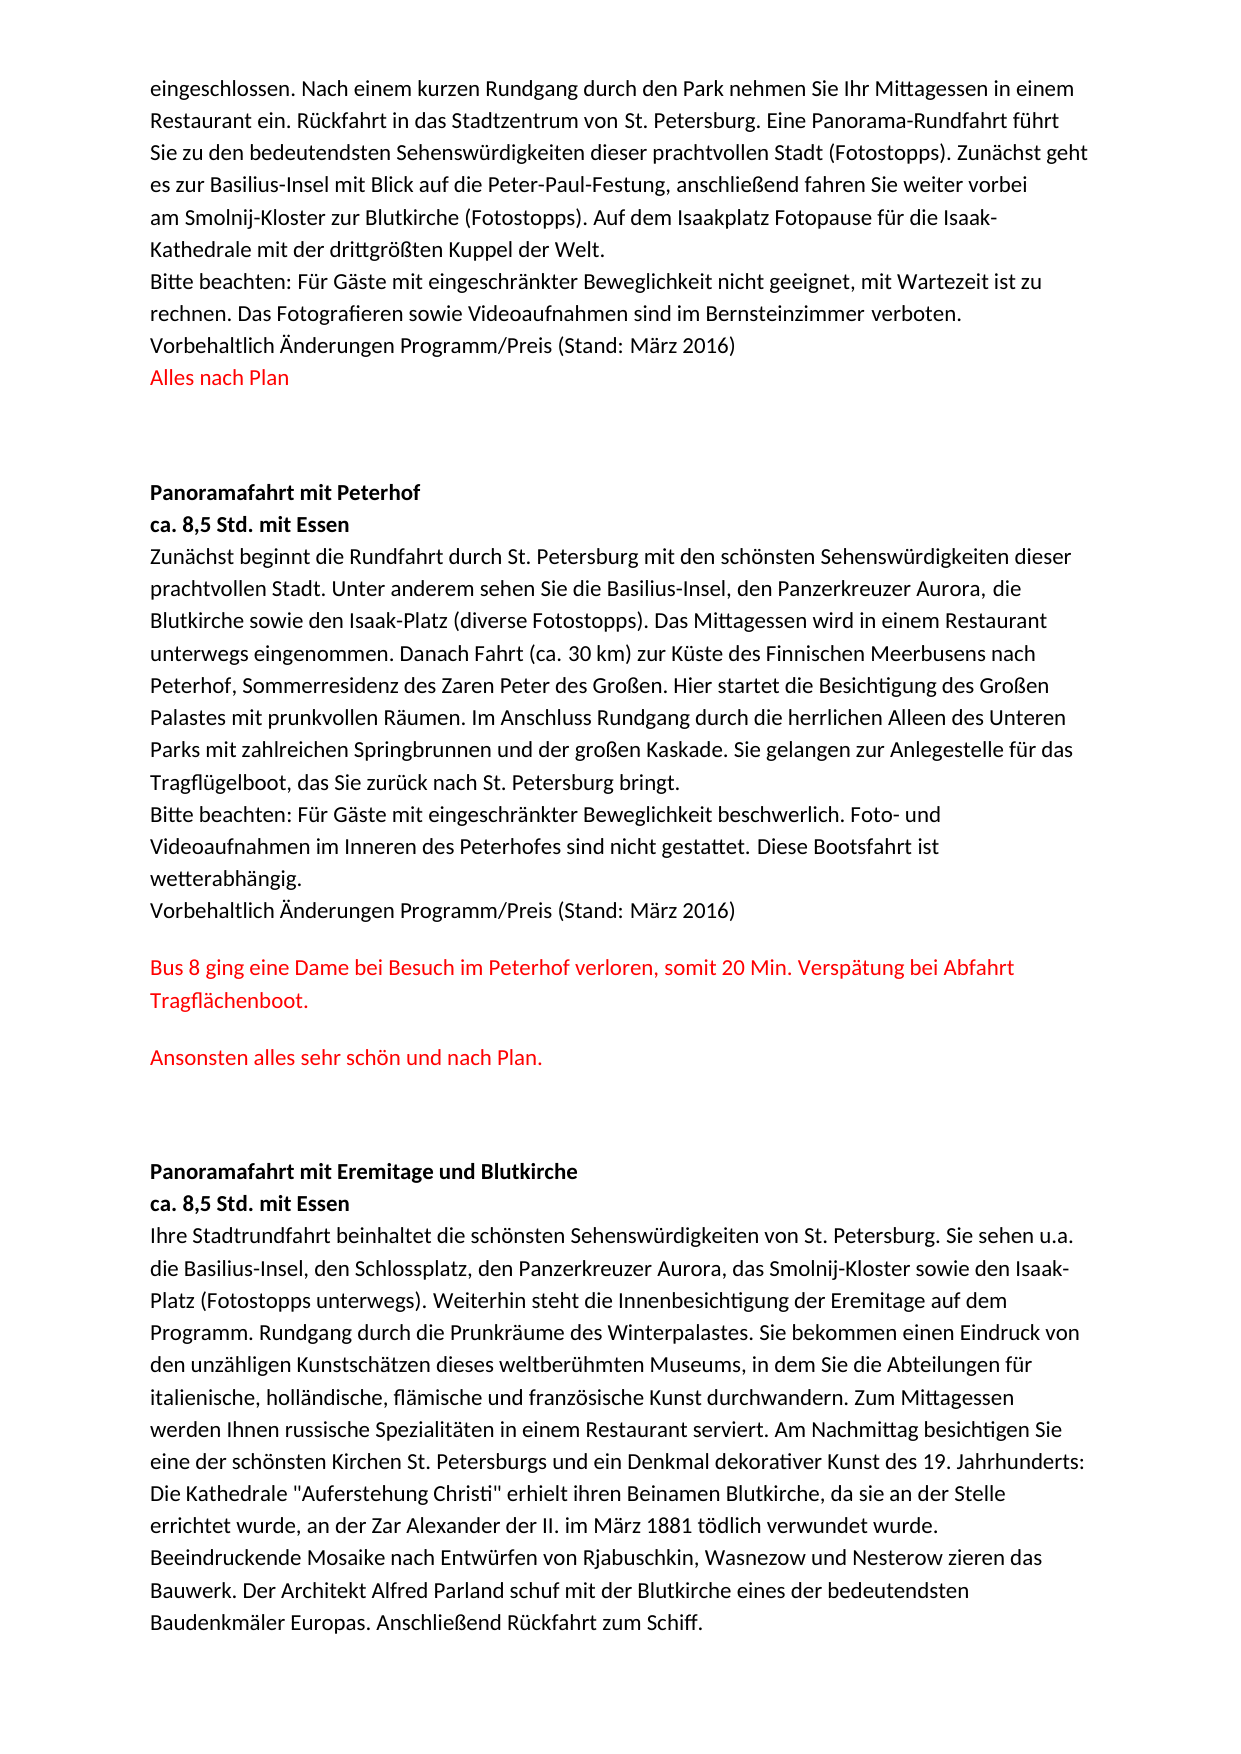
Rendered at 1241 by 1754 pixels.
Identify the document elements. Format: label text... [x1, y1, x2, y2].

text Panoramafahrt mit Peterhof ca. 8,5 Std. mit Essen Zunächst beginnt die Rundfahrt durch St. Petersburg mit den schönsten Sehenswürdigkeiten dieser prachtvollen Stadt. Unter anderem sehen Sie die Basilius-Insel, den Panzerkreuzer Aurora, die Blutkirche sowie den Isaak-Platz (diverse Fotostopps). Das Mittagessen wird in einem Restaurant unterwegs eingenommen. Danach Fahrt (ca. 30 km) zur Küste des Finnischen Meerbusens nach Peterhof, Sommerresidenz des Zaren Peter des Großen. Hier startet die Besichtigung des Großen Palastes mit prunkvollen Räumen. Im Anschluss Rundgang durch die herrlichen Alleen des Unteren Parks mit zahlreichen Springbrunnen und der großen Kaskade. Sie gelangen zur Anlegestelle für das Tragflügelboot, das Sie zurück nach St. Petersburg bringt. Bitte beachten: Für Gäste mit eingeschränkter Beweglichkeit beschwerlich. Foto- und Videoaufnahmen im Inneren des Peterhofes sind nicht gestattet. Diese Bootsfahrt ist wetterabhängig. Vorbehaltlich Änderungen Programm/Preis (Stand: März 2016) [150, 478, 1090, 924]
text Ansonsten alles sehr schön und nach Plan. [150, 1043, 1090, 1071]
text Bus 8 ging eine Dame bei Besuch im Peterhof verloren, somit 20 Min. Verspätung bei Abfahrt Tragflächenboot. [150, 953, 1090, 1014]
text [150, 1157, 1090, 1636]
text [150, 74, 1090, 392]
